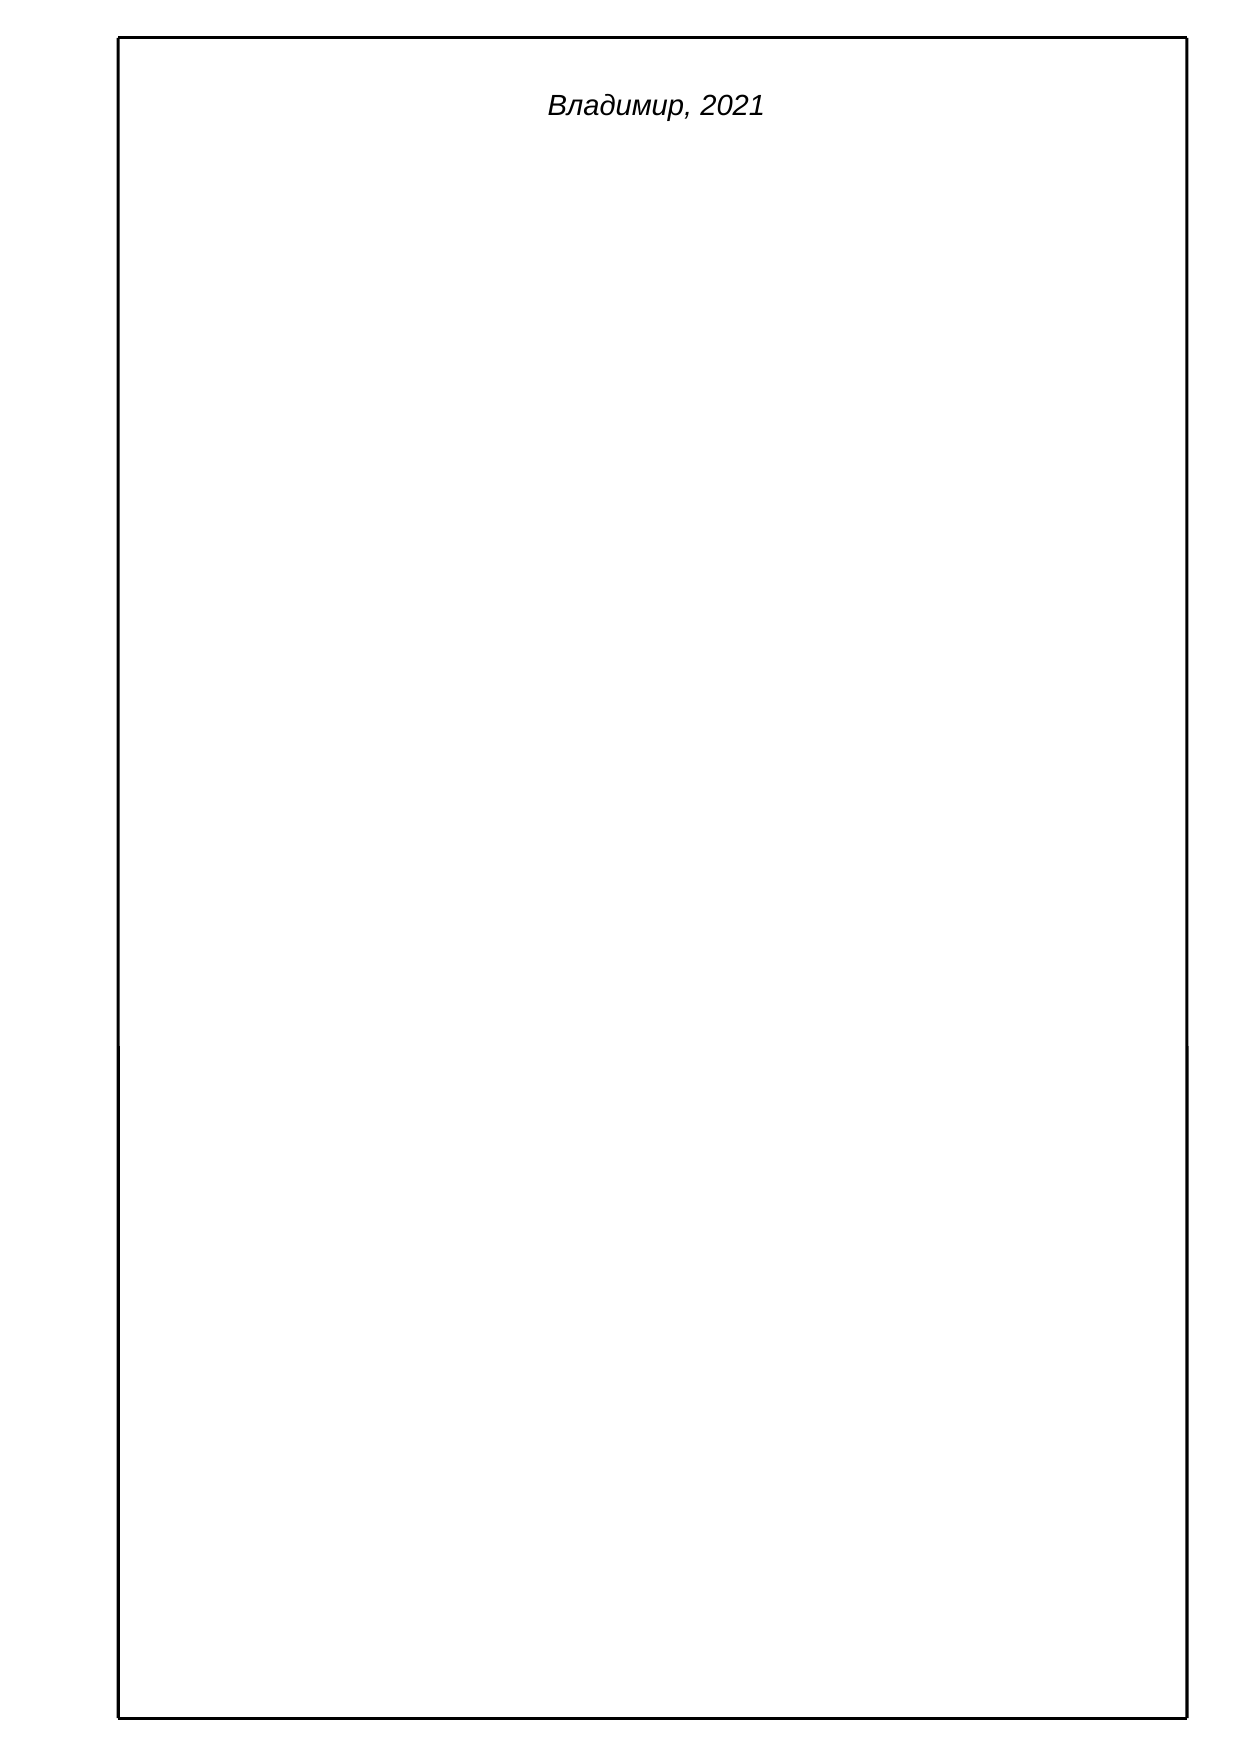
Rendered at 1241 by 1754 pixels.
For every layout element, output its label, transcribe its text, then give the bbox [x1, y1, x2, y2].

text Владимир, 2021 [148, 88, 1164, 121]
